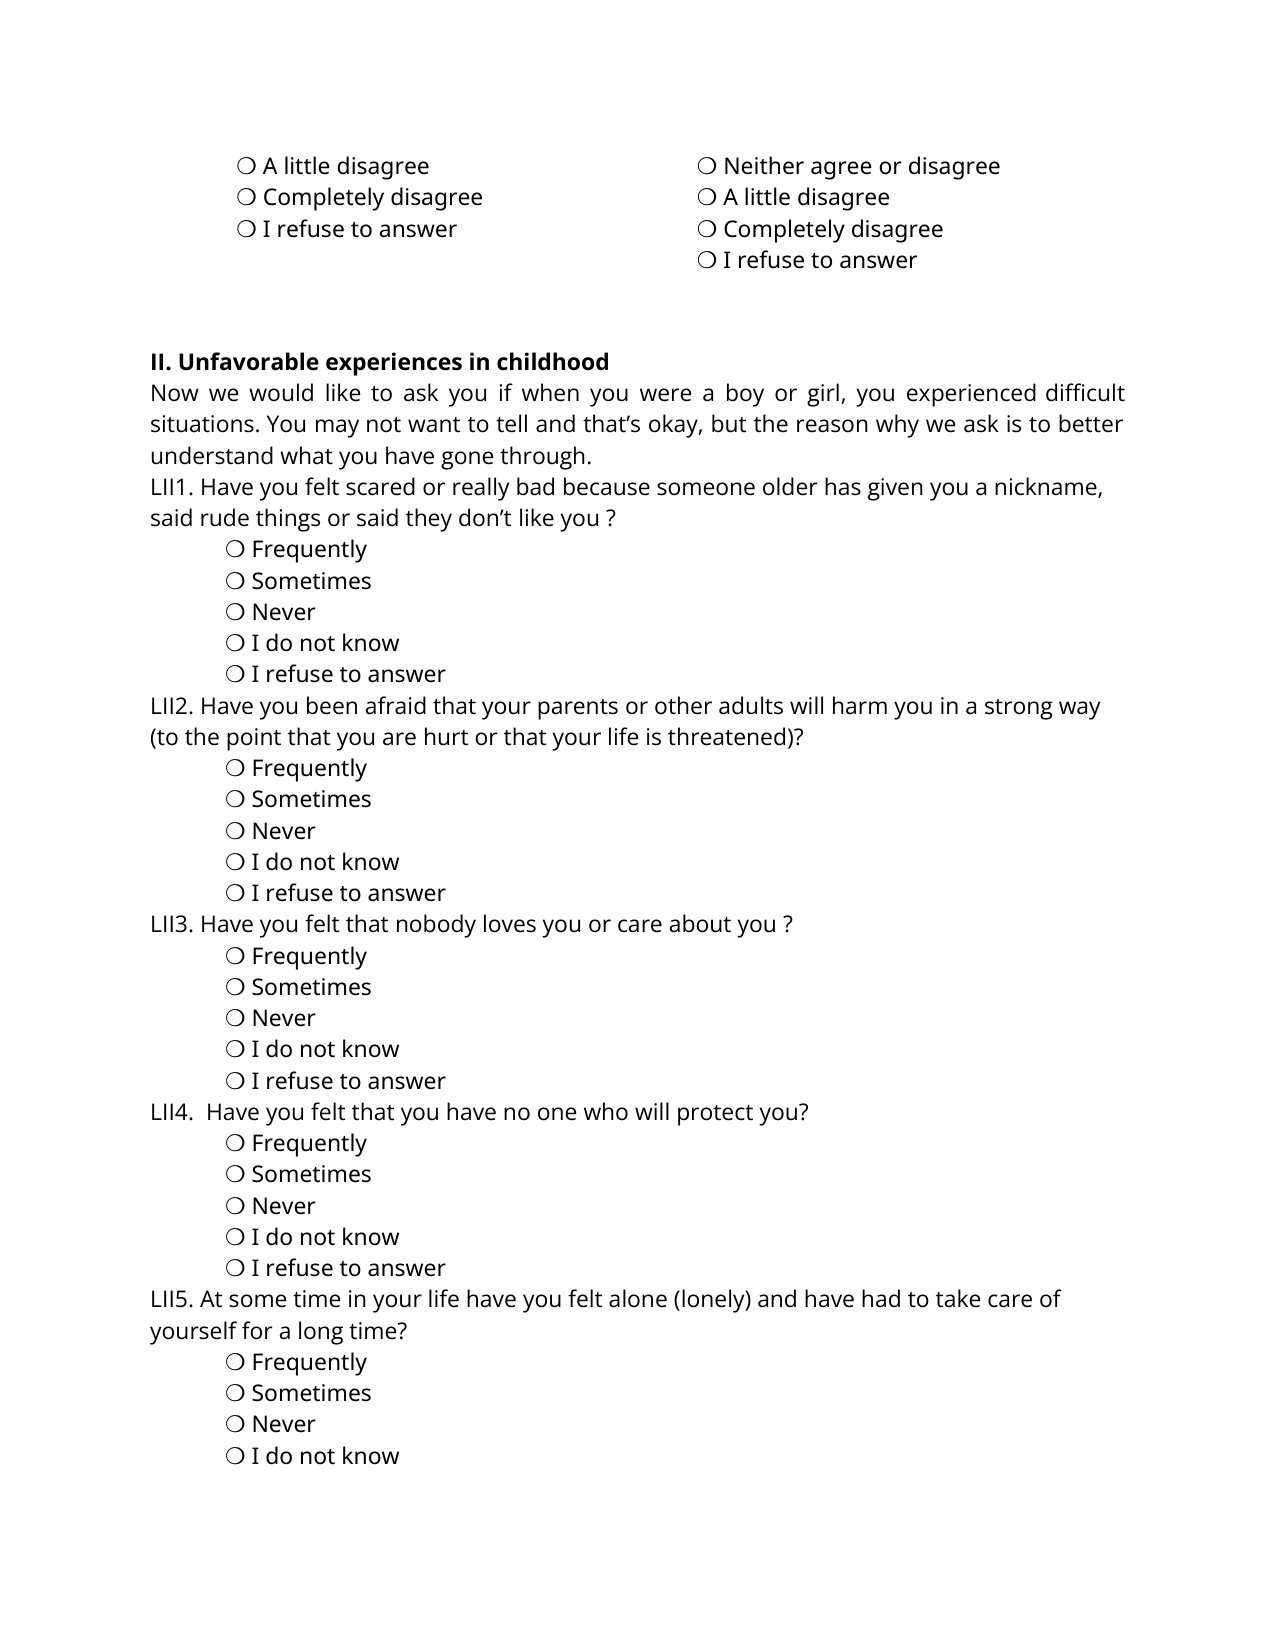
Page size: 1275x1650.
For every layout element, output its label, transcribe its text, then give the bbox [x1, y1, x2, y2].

text ❍ I refuse to answer [225, 1064, 1125, 1096]
text ❍ Frequently [225, 939, 1125, 971]
text ❍ Sometimes [225, 971, 1125, 1002]
text ❍ Frequently [225, 1127, 1125, 1158]
text ❍ Never [225, 1408, 1125, 1439]
text Now we would like to ask you if when you were a boy or girl, you experienced difficult situations. You may not want to tell and that’s okay, but the reason why we ask is to better understand what you have gone through. [150, 377, 1125, 471]
text ❍ Sometimes [225, 1377, 1125, 1408]
text ❍ Sometimes [225, 564, 1125, 596]
text LII1. Have you felt scared or really bad because someone older has given you a nickname, said rude things or said they don’t like you ? [150, 471, 1125, 533]
text LII3. Have you felt that nobody loves you or care about you ? [150, 908, 1125, 939]
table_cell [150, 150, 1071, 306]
text ❍ Sometimes [225, 783, 1125, 814]
text ❍ I do not know [225, 846, 1125, 877]
text ❍ I refuse to answer [225, 877, 1125, 908]
text ❍ Frequently [225, 752, 1125, 783]
text ❍ Sometimes [225, 1158, 1125, 1189]
text ❍ Frequently [225, 1346, 1125, 1377]
text ❍ I refuse to answer [225, 658, 1125, 689]
text ❍ Frequently [225, 533, 1125, 564]
text ❍ Never [225, 1002, 1125, 1033]
text LII5. At some time in your life have you felt alone (lonely) and have had to take care of yourself for a long time? [150, 1283, 1125, 1346]
text ❍ Never [225, 596, 1125, 627]
text LII2. Have you been afraid that your parents or other adults will harm you in a strong way (to the point that you are hurt or that your life is threatened)? [150, 689, 1125, 752]
text ❍ Never [225, 814, 1125, 846]
text ❍ I do not know [225, 1221, 1125, 1252]
text LII4. Have you felt that you have no one who will protect you? [150, 1096, 1125, 1127]
text ❍ I do not know [225, 1033, 1125, 1064]
text ❍ Never [225, 1189, 1125, 1221]
text ❍ I do not know [225, 1439, 1125, 1471]
text II. Unfavorable experiences in childhood [150, 346, 1125, 377]
text ❍ I refuse to answer [225, 1252, 1125, 1283]
text ❍ I do not know [225, 627, 1125, 658]
